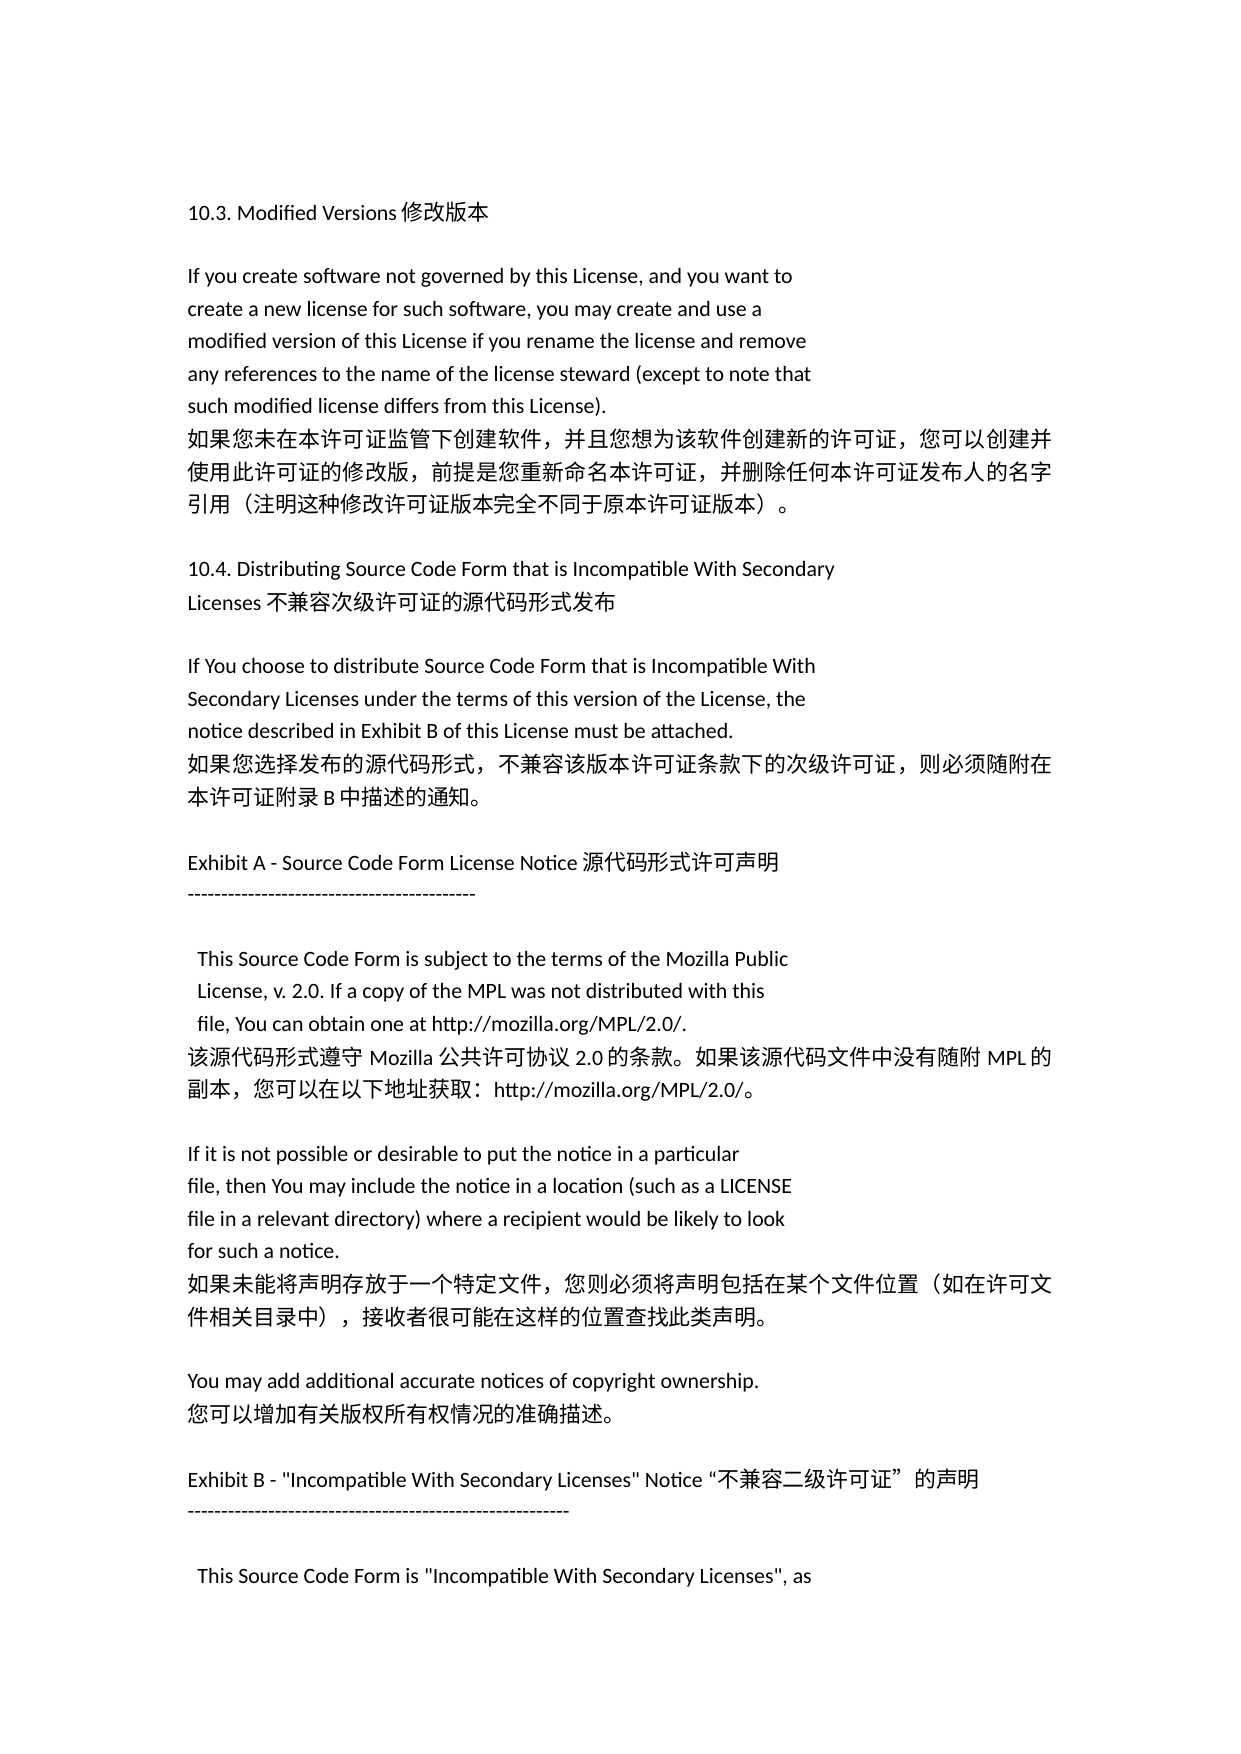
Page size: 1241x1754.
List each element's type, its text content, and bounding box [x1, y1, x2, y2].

text Exhibit A - Source Code Form License Notice源代码形式许可声明 [187, 844, 1053, 877]
text If it is not possible or desirable to put the notice in a particular [187, 1137, 1053, 1169]
text such modified license differs from this License). [187, 389, 1053, 422]
text file, then You may include the notice in a location (such as a LICENSE [187, 1169, 1053, 1202]
text This Source Code Form is subject to the terms of the Mozilla Public [187, 942, 1053, 974]
text If You choose to distribute Source Code Form that is Incompatible With [187, 649, 1053, 682]
text Secondary Licenses under the terms of this version of the License, the [187, 682, 1053, 714]
text 10.4. Distributing Source Code Form that is Incompatible With Secondary [187, 552, 1053, 584]
text License, v. 2.0. If a copy of the MPL was not distributed with this [187, 974, 1053, 1007]
text 如果未能将声明存放于一个特定文件，您则必须将声明包括在某个文件位置（如在许可文件相关目录中），接收者很可能在这样的位置查找此类声明。 [187, 1267, 1053, 1332]
text You may add additional accurate notices of copyright ownership. [187, 1364, 1053, 1397]
text 如果您选择发布的源代码形式，不兼容该版本许可证条款下的次级许可证，则必须随附在本许可证附录B中描述的通知。 [187, 747, 1053, 812]
text Exhibit B - "Incompatible With Secondary Licenses" Notice “不兼容二级许可证”的声明 [187, 1462, 1053, 1494]
text create a new license for such software, you may create and use a [187, 292, 1053, 324]
text 您可以增加有关版权所有权情况的准确描述。 [187, 1397, 1053, 1429]
text for such a notice. [187, 1234, 1053, 1267]
text If you create software not governed by this License, and you want to [187, 259, 1053, 292]
text modified version of this License if you rename the license and remove [187, 324, 1053, 357]
text --------------------------------------------------------- [187, 1494, 1053, 1527]
text 该源代码形式遵守 Mozilla 公共许可协议2.0的条款。如果该源代码文件中没有随附MPL的副本，您可以在以下地址获取：http://mozilla.org/MPL/2.0/。 [187, 1039, 1053, 1104]
text notice described in Exhibit B of this License must be attached. [187, 714, 1053, 747]
text This Source Code Form is "Incompatible With Secondary Licenses", as [187, 1559, 1053, 1592]
text any references to the name of the license steward (except to note that [187, 357, 1053, 389]
text 如果您未在本许可证监管下创建软件，并且您想为该软件创建新的许可证，您可以创建并使用此许可证的修改版，前提是您重新命名本许可证，并删除任何本许可证发布人的名字引用（注明这种修改许可证版本完全不同于原本许可证版本）。 [187, 422, 1053, 519]
text file, You can obtain one at http://mozilla.org/MPL/2.0/. [187, 1007, 1053, 1039]
text Licenses不兼容次级许可证的源代码形式发布 [187, 584, 1053, 617]
text ------------------------------------------- [187, 877, 1053, 909]
text file in a relevant directory) where a recipient would be likely to look [187, 1202, 1053, 1234]
text 10.3. Modified Versions修改版本 [187, 194, 1053, 227]
